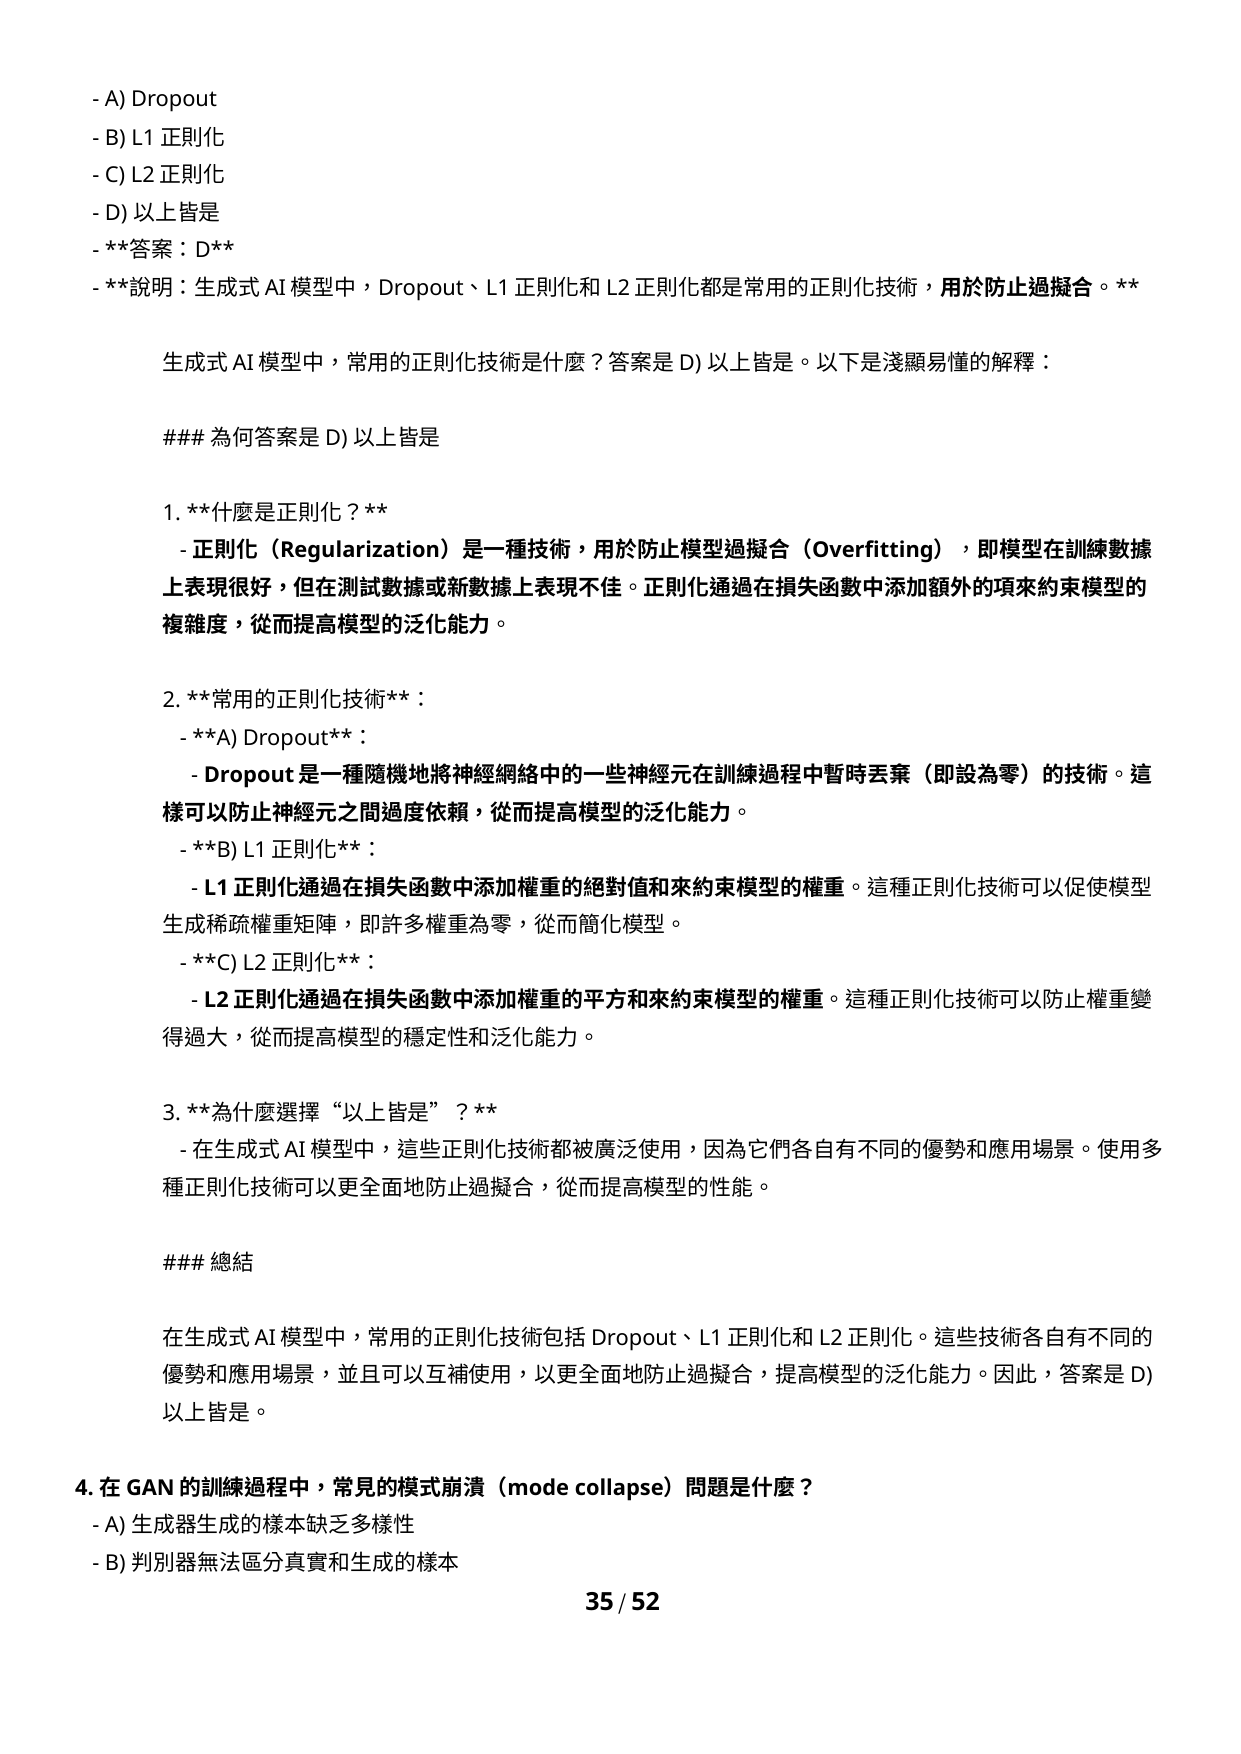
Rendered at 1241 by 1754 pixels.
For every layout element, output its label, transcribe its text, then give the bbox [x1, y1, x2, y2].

text - **說明：生成式AI模型中，Dropout、L1正則化和L2正則化都是常用的正則化技術，用於防止過擬合。** [75, 267, 1165, 304]
text - B) 判別器無法區分真實和生成的樣本 [75, 1542, 1165, 1579]
text - 正則化（Regularization）是一種技術，用於防止模型過擬合（Overfitting），即模型在訓練數據上表現很好，但在測試數據或新數據上表現不佳。正則化通過在損失函數中添加額外的項來約束模型的複雜度，從而提高模型的泛化能力。 [162, 529, 1165, 642]
text - C) L2正則化 [75, 154, 1165, 192]
text ### 總結 [162, 1242, 1165, 1279]
text - B) L1正則化 [75, 117, 1165, 154]
text 2. **常用的正則化技術**： [162, 679, 1165, 717]
text 在生成式AI模型中，常用的正則化技術包括Dropout、L1正則化和L2正則化。這些技術各自有不同的優勢和應用場景，並且可以互補使用，以更全面地防止過擬合，提高模型的泛化能力。因此，答案是 D) 以上皆是。 [162, 1317, 1165, 1429]
text ### 為何答案是 D) 以上皆是 [162, 417, 1165, 454]
text - **C) L2正則化**： [162, 942, 1165, 979]
text - L1正則化通過在損失函數中添加權重的絕對值和來約束模型的權重。這種正則化技術可以促使模型生成稀疏權重矩陣，即許多權重為零，從而簡化模型。 [162, 867, 1165, 942]
text - L2正則化通過在損失函數中添加權重的平方和來約束模型的權重。這種正則化技術可以防止權重變得過大，從而提高模型的穩定性和泛化能力。 [162, 979, 1165, 1054]
text - A) 生成器生成的樣本缺乏多樣性 [75, 1504, 1165, 1542]
text - D) 以上皆是 [75, 192, 1165, 229]
text - 在生成式AI模型中，這些正則化技術都被廣泛使用，因為它們各自有不同的優勢和應用場景。使用多種正則化技術可以更全面地防止過擬合，從而提高模型的性能。 [162, 1129, 1165, 1204]
text - **A) Dropout**： [162, 717, 1165, 754]
text 3. **為什麼選擇“以上皆是”？** [162, 1092, 1165, 1129]
text 生成式AI模型中，常用的正則化技術是什麼？答案是 D) 以上皆是。以下是淺顯易懂的解釋： [162, 342, 1165, 379]
text - A) Dropout [75, 79, 1165, 117]
text 1. **什麼是正則化？** [162, 492, 1165, 529]
text - Dropout是一種隨機地將神經網絡中的一些神經元在訓練過程中暫時丟棄（即設為零）的技術。這樣可以防止神經元之間過度依賴，從而提高模型的泛化能力。 [162, 754, 1165, 829]
text - **B) L1正則化**： [162, 829, 1165, 867]
text 4. 在GAN的訓練過程中，常見的模式崩潰（mode collapse）問題是什麼？ [75, 1467, 1165, 1504]
text - **答案：D** [75, 229, 1165, 267]
